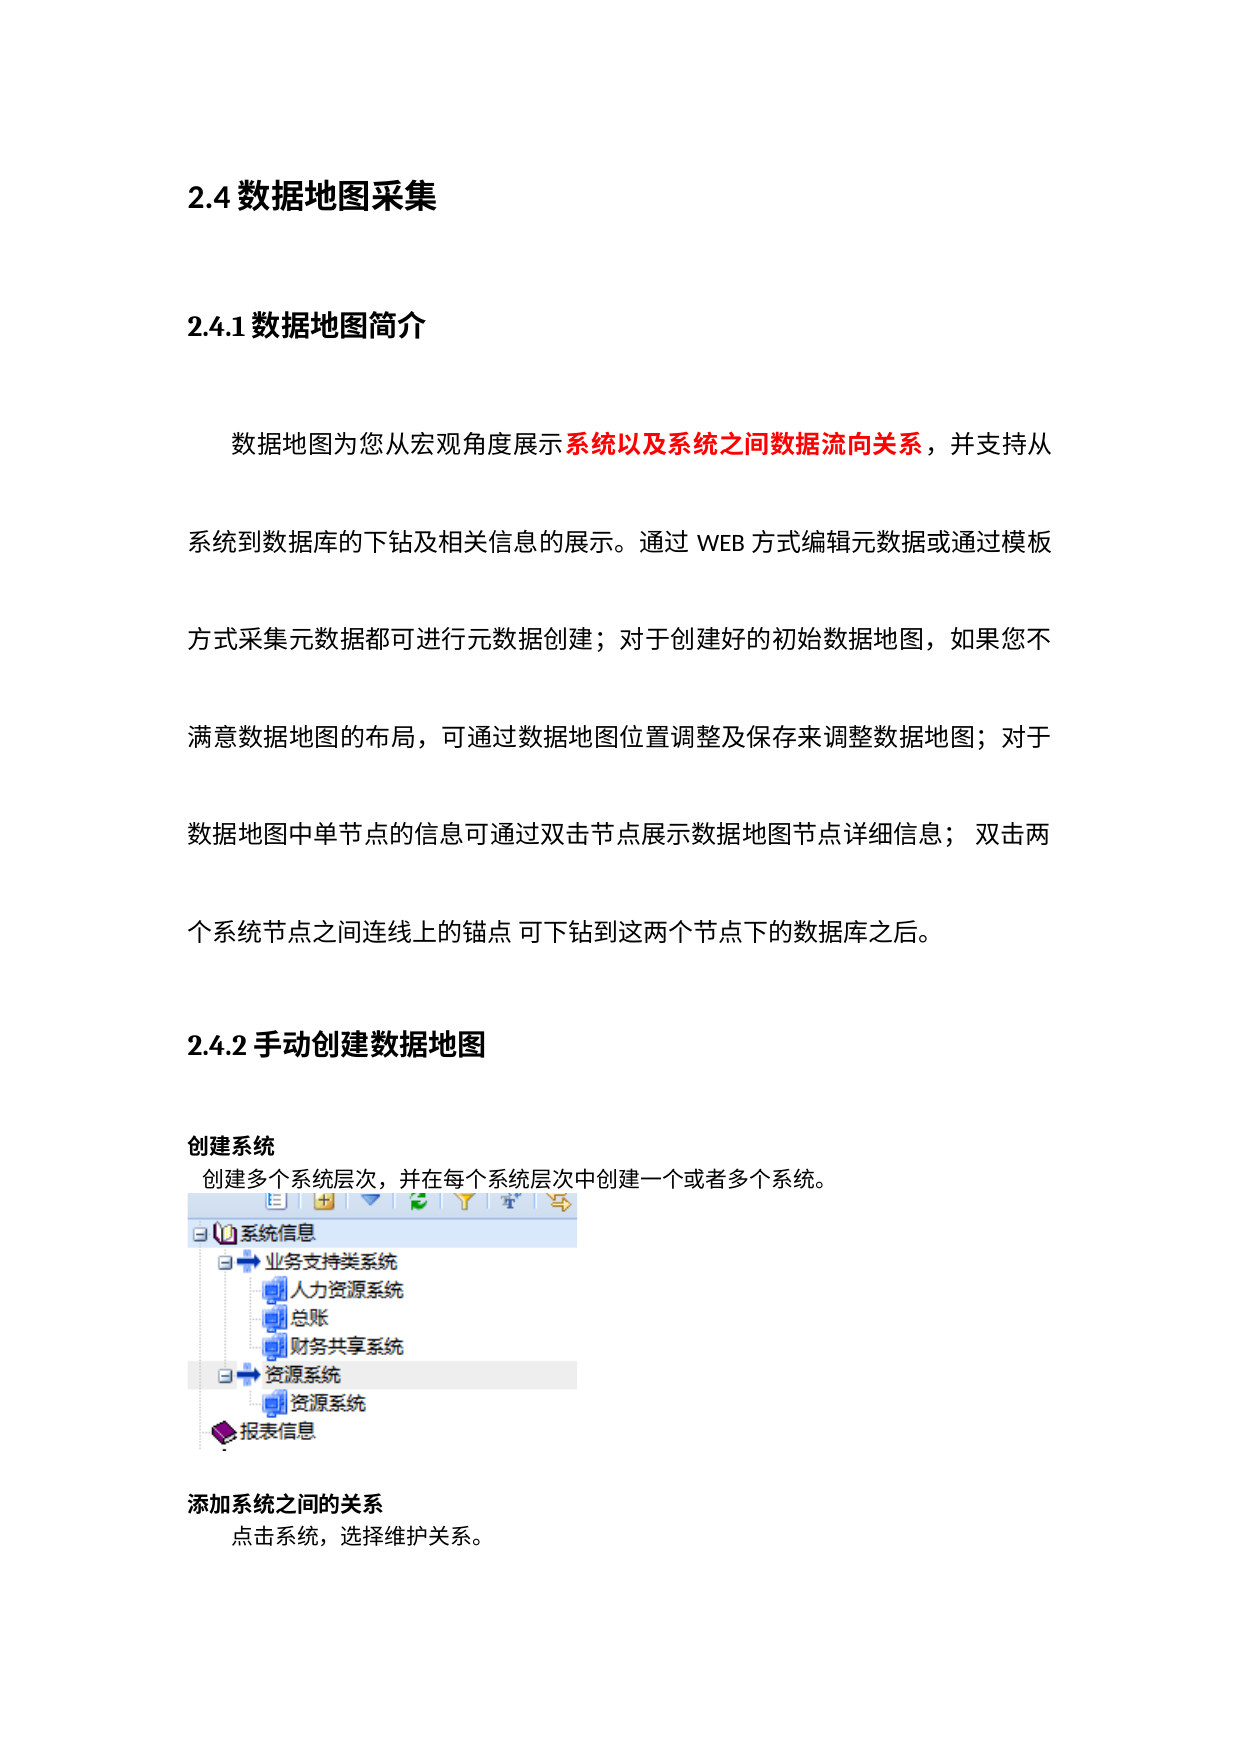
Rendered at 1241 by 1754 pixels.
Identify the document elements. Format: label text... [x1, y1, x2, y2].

text 数据地图为您从宏观角度展示系统以及系统之间数据流向关系，并支持从系统到数据库的下钻及相关信息的展示。通过 WEB 方式编辑元数据或通过模板方式采集元数据都可进行元数据创建；对于创建好的初始数据地图，如果您不满意数据地图的布局，可通过数据地图位置调整及保存来调整数据地图；对于数据地图中单节点的信息可通过双击节点展示数据地图节点详细信息； 双击两个系统节点之间连线上的锚点 可下钻到这两个节点下的数据库之后。 [187, 410, 1053, 963]
text 添加系统之间的关系 [187, 1486, 1053, 1519]
subtitle 2.4 数据地图采集 [187, 162, 1053, 227]
text 创建多个系统层次，并在每个系统层次中创建一个或者多个系统。 [187, 1161, 1053, 1194]
text 点击系统，选择维护关系。 [187, 1519, 1053, 1551]
subtitle 2.4.2 手动创建数据地图 [187, 1010, 1053, 1075]
text 创建系统 [187, 1129, 1053, 1161]
subtitle 2.4.1 数据地图简介 [187, 291, 1053, 356]
picture [187, 1193, 578, 1451]
